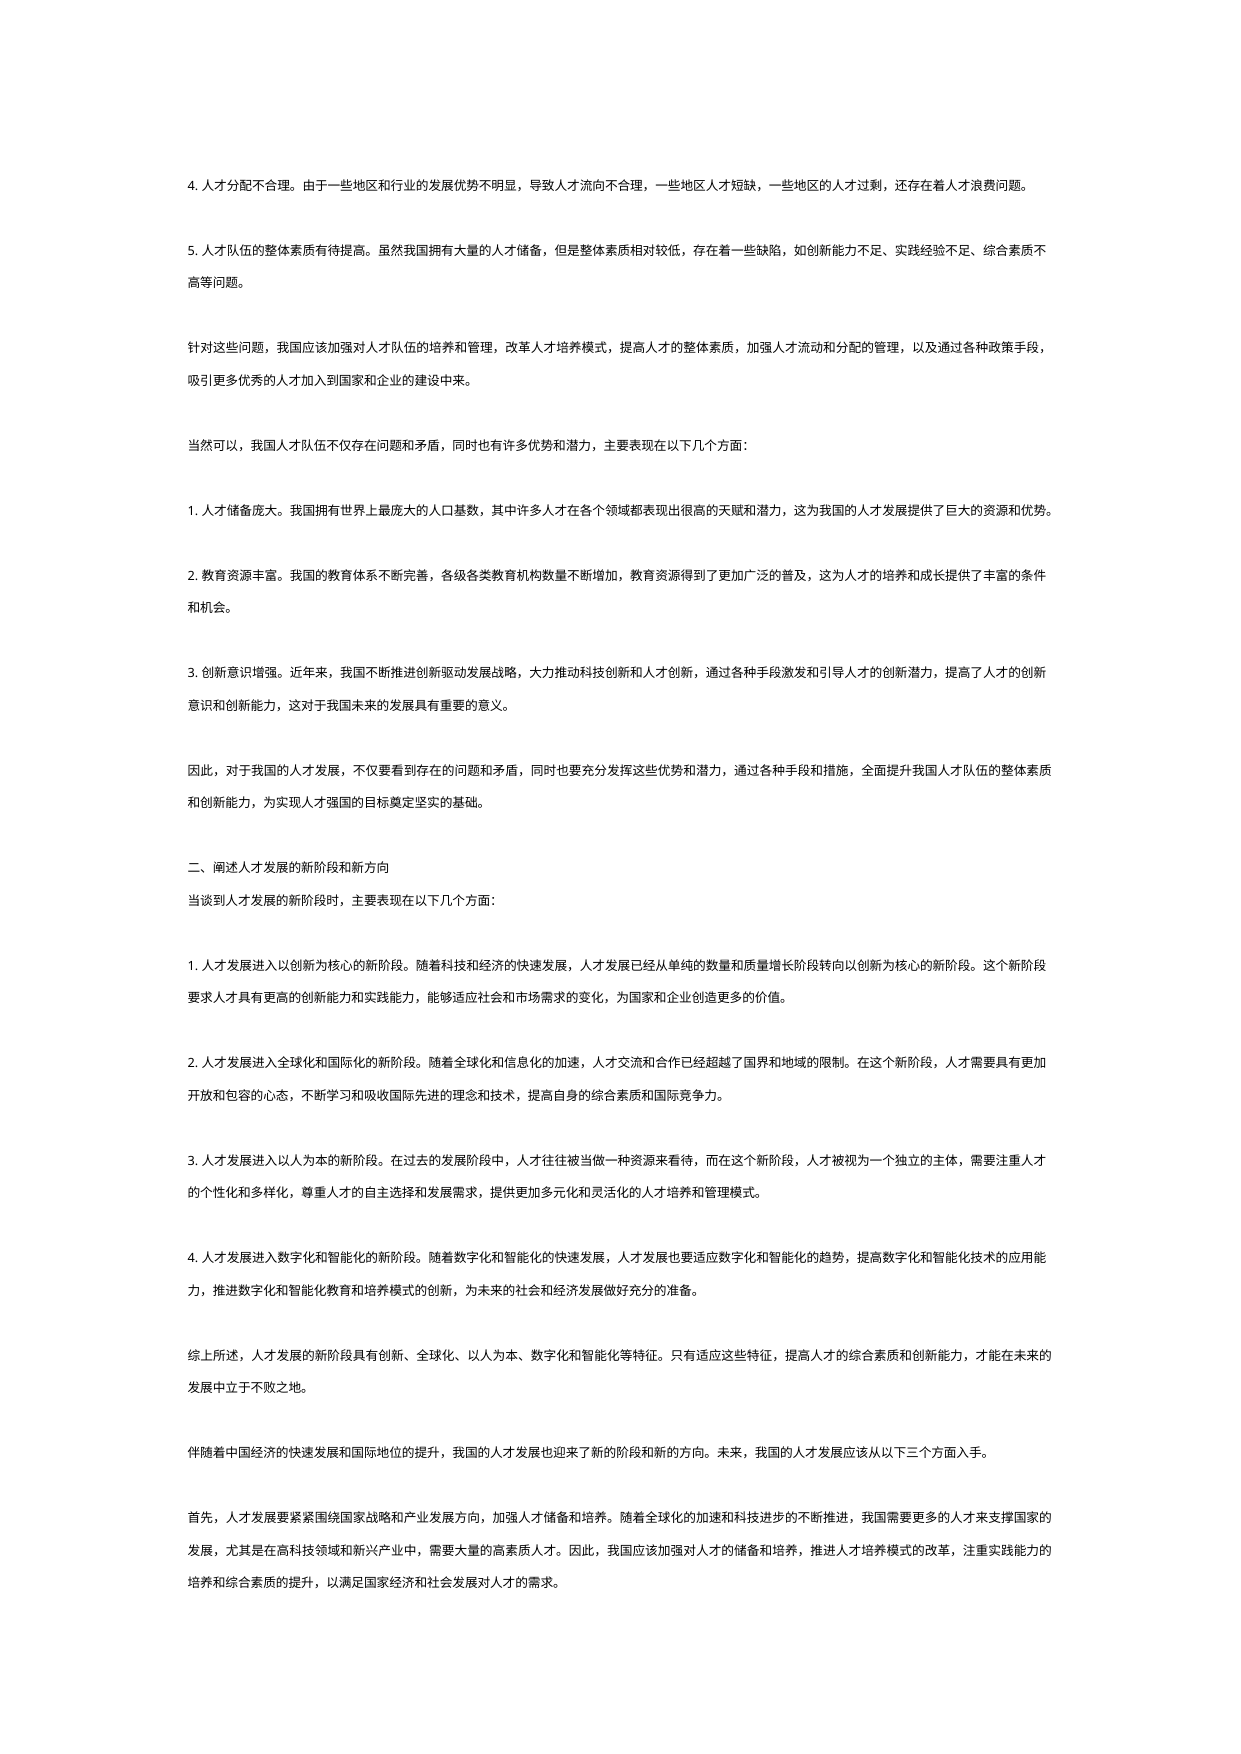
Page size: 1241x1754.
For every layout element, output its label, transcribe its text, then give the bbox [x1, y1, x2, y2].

text 针对这些问题，我国应该加强对人才队伍的培养和管理，改革人才培养模式，提高人才的整体素质，加强人才流动和分配的管理，以及通过各种政策手段，吸引更多优秀的人才加入到国家和企业的建设中来。 [187, 324, 1053, 389]
text 2. 教育资源丰富。我国的教育体系不断完善，各级各类教育机构数量不断增加，教育资源得到了更加广泛的普及，这为人才的培养和成长提供了丰富的条件和机会。 [187, 552, 1053, 617]
text 5. 人才队伍的整体素质有待提高。虽然我国拥有大量的人才储备，但是整体素质相对较低，存在着一些缺陷，如创新能力不足、实践经验不足、综合素质不高等问题。 [187, 227, 1053, 292]
text 当然可以，我国人才队伍不仅存在问题和矛盾，同时也有许多优势和潜力，主要表现在以下几个方面： [187, 422, 1053, 454]
text 1. 人才发展进入以创新为核心的新阶段。随着科技和经济的快速发展，人才发展已经从单纯的数量和质量增长阶段转向以创新为核心的新阶段。这个新阶段要求人才具有更高的创新能力和实践能力，能够适应社会和市场需求的变化，为国家和企业创造更多的价值。 [187, 942, 1053, 1007]
text 2. 人才发展进入全球化和国际化的新阶段。随着全球化和信息化的加速，人才交流和合作已经超越了国界和地域的限制。在这个新阶段，人才需要具有更加开放和包容的心态，不断学习和吸收国际先进的理念和技术，提高自身的综合素质和国际竞争力。 [187, 1039, 1053, 1104]
text 3. 人才发展进入以人为本的新阶段。在过去的发展阶段中，人才往往被当做一种资源来看待，而在这个新阶段，人才被视为一个独立的主体，需要注重人才的个性化和多样化，尊重人才的自主选择和发展需求，提供更加多元化和灵活化的人才培养和管理模式。 [187, 1137, 1053, 1202]
text 3. 创新意识增强。近年来，我国不断推进创新驱动发展战略，大力推动科技创新和人才创新，通过各种手段激发和引导人才的创新潜力，提高了人才的创新意识和创新能力，这对于我国未来的发展具有重要的意义。 [187, 649, 1053, 714]
text 首先，人才发展要紧紧围绕国家战略和产业发展方向，加强人才储备和培养。随着全球化的加速和科技进步的不断推进，我国需要更多的人才来支撑国家的发展，尤其是在高科技领域和新兴产业中，需要大量的高素质人才。因此，我国应该加强对人才的储备和培养，推进人才培养模式的改革，注重实践能力的培养和综合素质的提升，以满足国家经济和社会发展对人才的需求。 [187, 1494, 1053, 1592]
text 4. 人才分配不合理。由于一些地区和行业的发展优势不明显，导致人才流向不合理，一些地区人才短缺，一些地区的人才过剩，还存在着人才浪费问题。 [187, 162, 1053, 194]
text 1. 人才储备庞大。我国拥有世界上最庞大的人口基数，其中许多人才在各个领域都表现出很高的天赋和潜力，这为我国的人才发展提供了巨大的资源和优势。 [187, 487, 1053, 519]
text 二、阐述人才发展的新阶段和新方向 [187, 844, 1053, 877]
text 综上所述，人才发展的新阶段具有创新、全球化、以人为本、数字化和智能化等特征。只有适应这些特征，提高人才的综合素质和创新能力，才能在未来的发展中立于不败之地。 [187, 1332, 1053, 1397]
text 因此，对于我国的人才发展，不仅要看到存在的问题和矛盾，同时也要充分发挥这些优势和潜力，通过各种手段和措施，全面提升我国人才队伍的整体素质和创新能力，为实现人才强国的目标奠定坚实的基础。 [187, 747, 1053, 812]
text 4. 人才发展进入数字化和智能化的新阶段。随着数字化和智能化的快速发展，人才发展也要适应数字化和智能化的趋势，提高数字化和智能化技术的应用能力，推进数字化和智能化教育和培养模式的创新，为未来的社会和经济发展做好充分的准备。 [187, 1234, 1053, 1299]
text 伴随着中国经济的快速发展和国际地位的提升，我国的人才发展也迎来了新的阶段和新的方向。未来，我国的人才发展应该从以下三个方面入手。 [187, 1429, 1053, 1462]
text 当谈到人才发展的新阶段时，主要表现在以下几个方面： [187, 877, 1053, 909]
